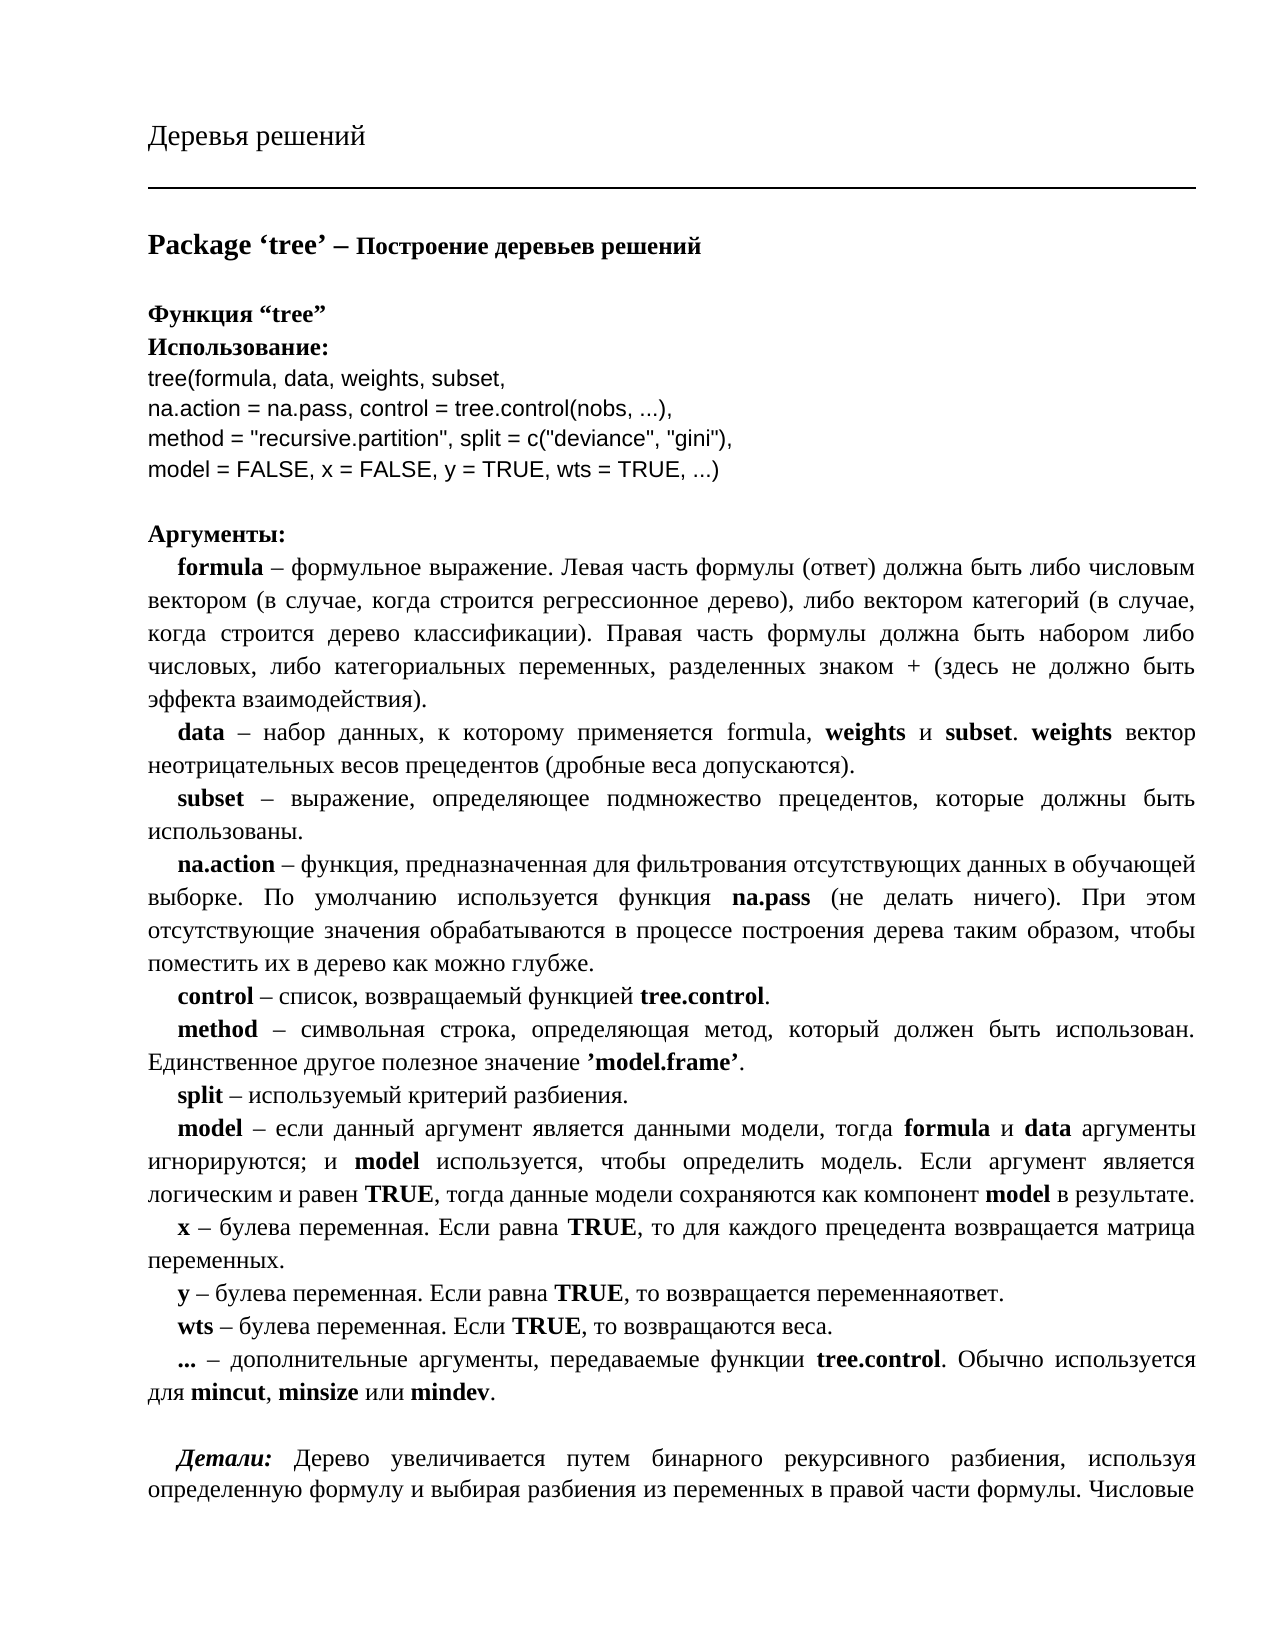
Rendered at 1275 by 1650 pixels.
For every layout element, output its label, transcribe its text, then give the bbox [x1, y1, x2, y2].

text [148, 1443, 1196, 1503]
text split – используемый критерий разбиения. [148, 1080, 1196, 1109]
text method – символьная строка, определяющая метод, который должен быть использован. Единственное другое полезное значение ’model.frame’. [148, 1014, 1196, 1076]
text Аргументы: [148, 519, 1196, 548]
text Package ‘tree’ – Построение деревьев решений [148, 227, 1196, 261]
text Использование: [148, 332, 1196, 361]
text na.action = na.pass, control = tree.control(nobs, ...), [148, 395, 1196, 422]
text y – булева переменная. Если равна TRUE, то возвращается переменнаяответ. [148, 1278, 1196, 1307]
text data – набор данных, к которому применяется formula, weights и subset. weights вектор неотрицательных весов прецедентов (дробные веса допускаются). [148, 717, 1196, 779]
text ... – дополнительные аргументы, передаваемые функции tree.control. Обычно используется для mincut, minsize или mindev. [148, 1344, 1196, 1406]
text subset – выражение, определяющее подмножество прецедентов, которые должны быть использованы. [148, 783, 1196, 845]
text method = "recursive.partition", split = c("deviance", "gini"), [148, 425, 1196, 452]
text x – булева переменная. Если равна TRUE, то для каждого прецедента возвращается матрица переменных. [148, 1212, 1196, 1274]
text wts – булева переменная. Если TRUE, то возвращаются веса. [148, 1311, 1196, 1340]
text tree(formula, data, weights, subset, [148, 365, 1196, 391]
text na.action – функция, предназначенная для фильтрования отсутствующих данных в обучающей выборке. По умолчанию используется функция na.pass (не делать ничего). При этом отсутствующие значения обрабатываются в процессе построения дерева таким образом, чтобы поместить их в дерево как можно глубже. [148, 849, 1196, 977]
text control – список, возвращаемый функцией tree.control. [148, 981, 1196, 1010]
text formula – формульное выражение. Левая часть формулы (ответ) должна быть либо числовым вектором (в случае, когда строится регрессионное дерево), либо вектором категорий (в случае, когда строится дерево классификации). Правая часть формулы должна быть набором либо числовых, либо категориальных переменных, разделенных знаком + (здесь не должно быть эффекта взаимодействия). [148, 552, 1196, 713]
text model = FALSE, x = FALSE, y = TRUE, wts = TRUE, ...) [148, 456, 1196, 482]
text Функция “tree” [148, 299, 1196, 328]
list Деревья решений [148, 118, 1196, 152]
text model – если данный аргумент является данными модели, тогда formula и data аргументы игнорируются; и model используется, чтобы определить модель. Если аргумент является логическим и равен TRUE, тогда данные модели сохраняются как компонент model в результате. [148, 1113, 1196, 1208]
